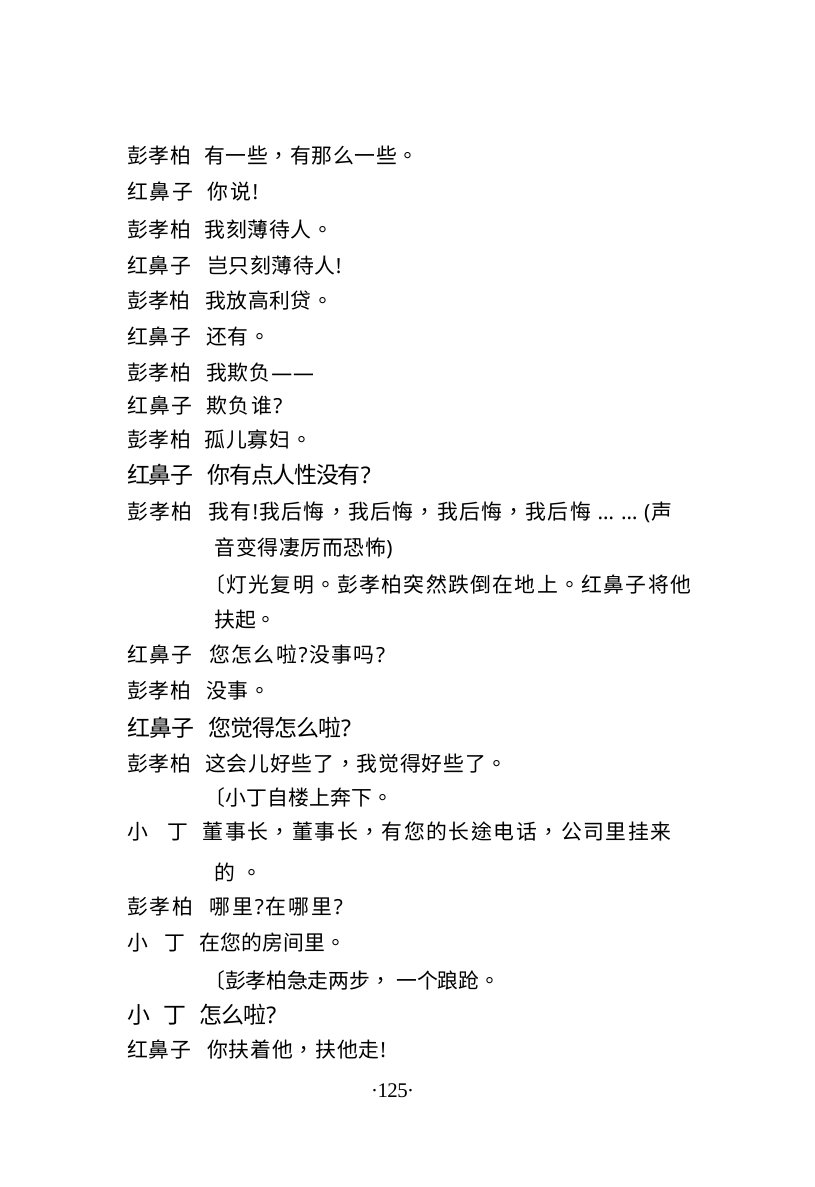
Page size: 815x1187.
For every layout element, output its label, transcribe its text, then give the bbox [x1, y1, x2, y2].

text 彭孝柏 有一些，有那么一些。 红鼻子 你说! [127, 141, 424, 205]
text 红鼻子 还有。 [127, 323, 697, 349]
text 红鼻子 您觉得怎么啦? [127, 712, 697, 742]
text 红鼻子 岂只刻薄待人! 彭孝柏 我放高利贷。 [127, 251, 352, 314]
text 彭孝柏 我刻薄待人。 [127, 216, 697, 242]
text 彭孝柏 孤儿寡妇。 [127, 426, 697, 452]
text 彭孝柏 哪里?在哪里? 小 丁 在您的房间里。 [127, 892, 362, 957]
text 的 。 [214, 858, 697, 886]
text 彭孝柏 我欺负—— 红鼻子 欺负谁? [127, 358, 320, 420]
text 彭孝柏 我有!我后悔，我后悔，我后悔，我后悔 … … (声 音变得凄厉而恐怖) [127, 497, 697, 562]
text 彭孝柏 这会儿好些了，我觉得好些了。 〔小丁自楼上奔下。 [127, 749, 514, 812]
text 〔灯光复明。彭孝柏突然跌倒在地上。红鼻子将他 扶起。 [204, 570, 693, 633]
text 红鼻子 您怎么啦?没事吗? 彭孝柏 没事。 [127, 640, 394, 704]
text 红鼻子 你有点人性没有? [127, 460, 697, 489]
text 小 丁 董事长，董事长，有您的长途电话，公司里挂来 [127, 819, 697, 845]
text 红鼻子 你扶着他，扶他走! [127, 1037, 697, 1063]
text 〔彭孝柏急走两步， 一个踉跄。 小 丁 怎么啦? [127, 966, 503, 1030]
